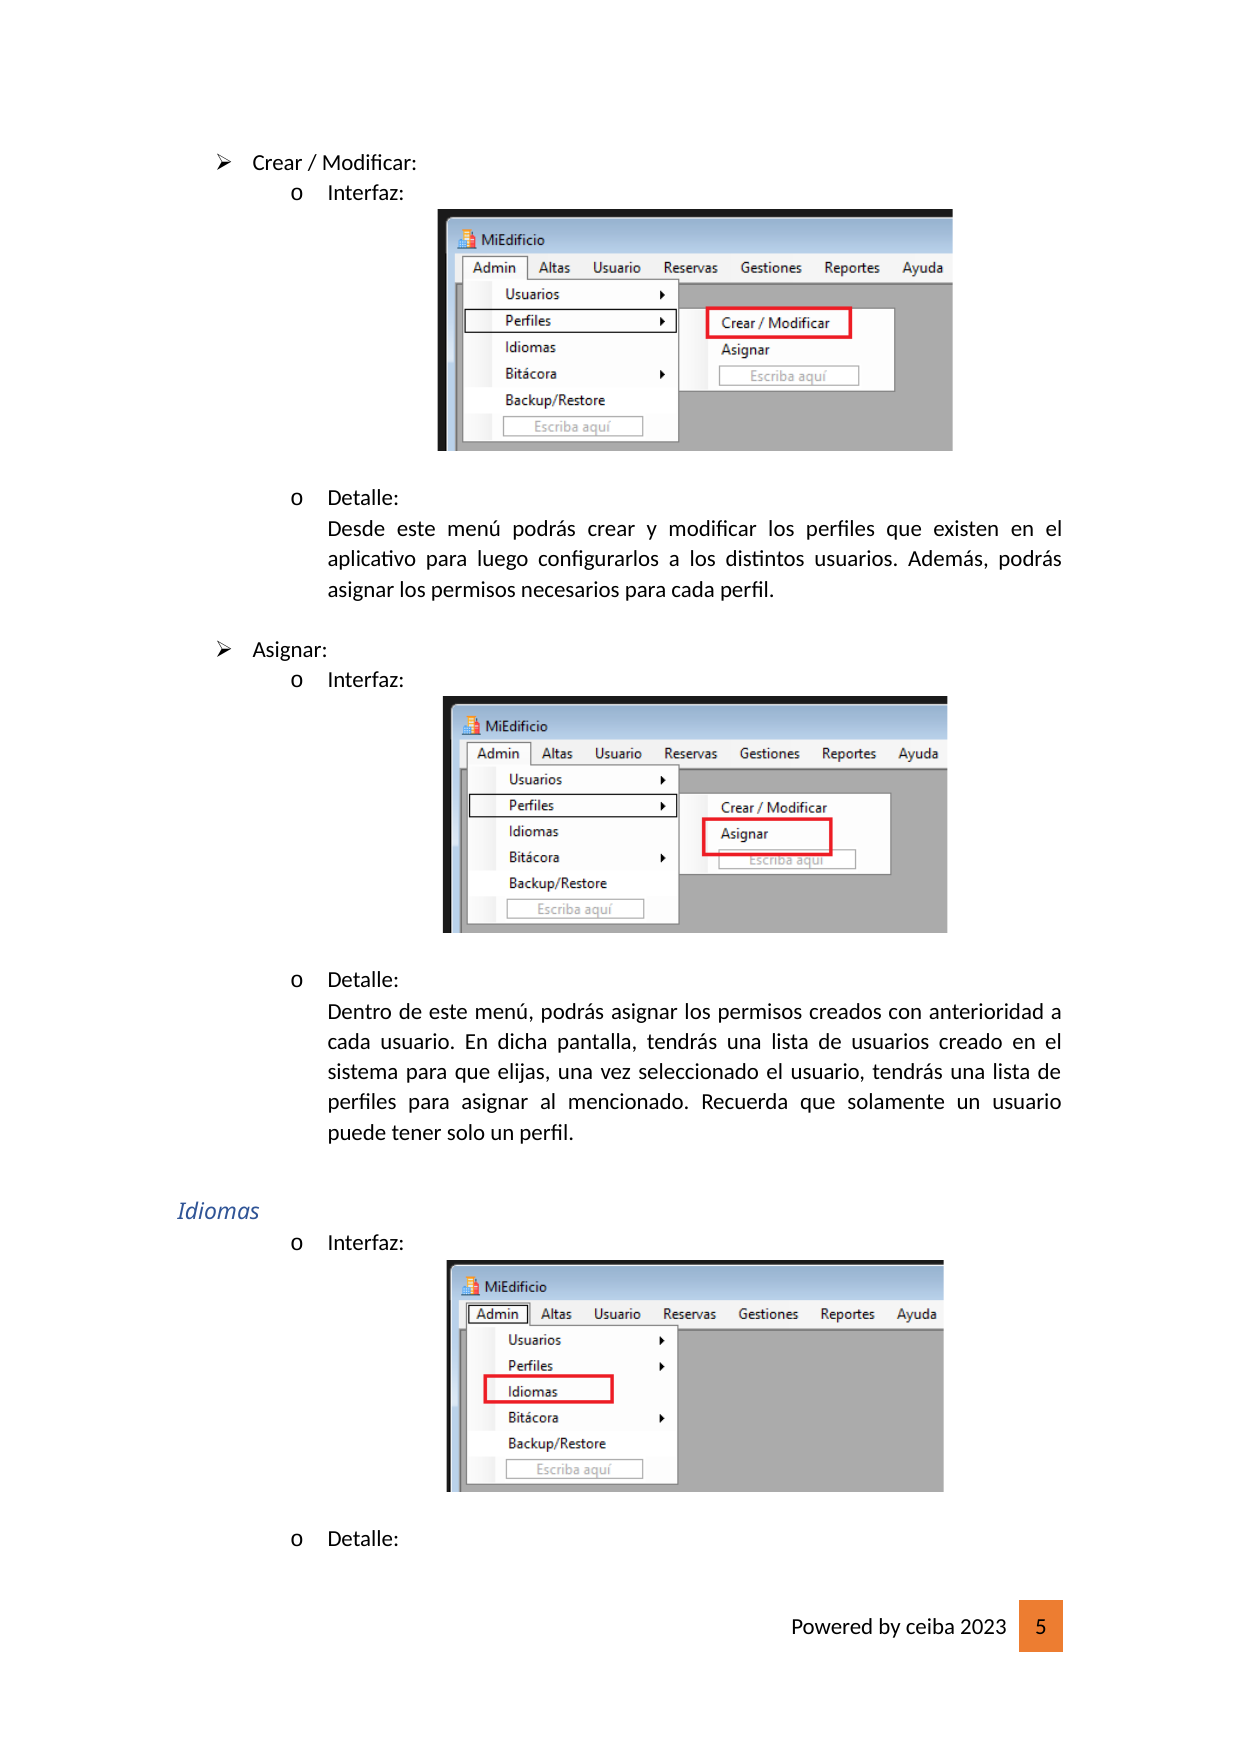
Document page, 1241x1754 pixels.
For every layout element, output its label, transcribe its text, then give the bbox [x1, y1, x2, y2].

list Crear / Modificar: [215, 148, 1063, 176]
list Interfaz: [290, 665, 1063, 694]
list Detalle: [290, 1524, 1063, 1553]
subtitle Idiomas [177, 1195, 1063, 1226]
list Interfaz: [290, 178, 1063, 207]
list Asignar: [215, 635, 1063, 663]
picture [442, 696, 948, 933]
picture [446, 1260, 944, 1492]
list Desde este menú podrás crear y modificar los perfiles que existen en el aplicativo para luego configurarlos a los distintos usuarios. Además, podrás asignar los permisos necesarios para cada perfil. [327, 514, 1063, 603]
list Dentro de este menú, podrás asignar los permisos creados con anterioridad a cada usuario. En dicha pantalla, tendrás una lista de usuarios creado en el sistema para que elijas, una vez seleccionado el usuario, tendrás una lista de perfiles para asignar al mencionado. Recuerda que solamente un usuario puede tener solo un perfil. [327, 997, 1063, 1146]
list Detalle: [290, 965, 1063, 994]
picture [437, 209, 953, 451]
list Detalle: [290, 483, 1063, 512]
list Interfaz: [290, 1228, 1063, 1258]
